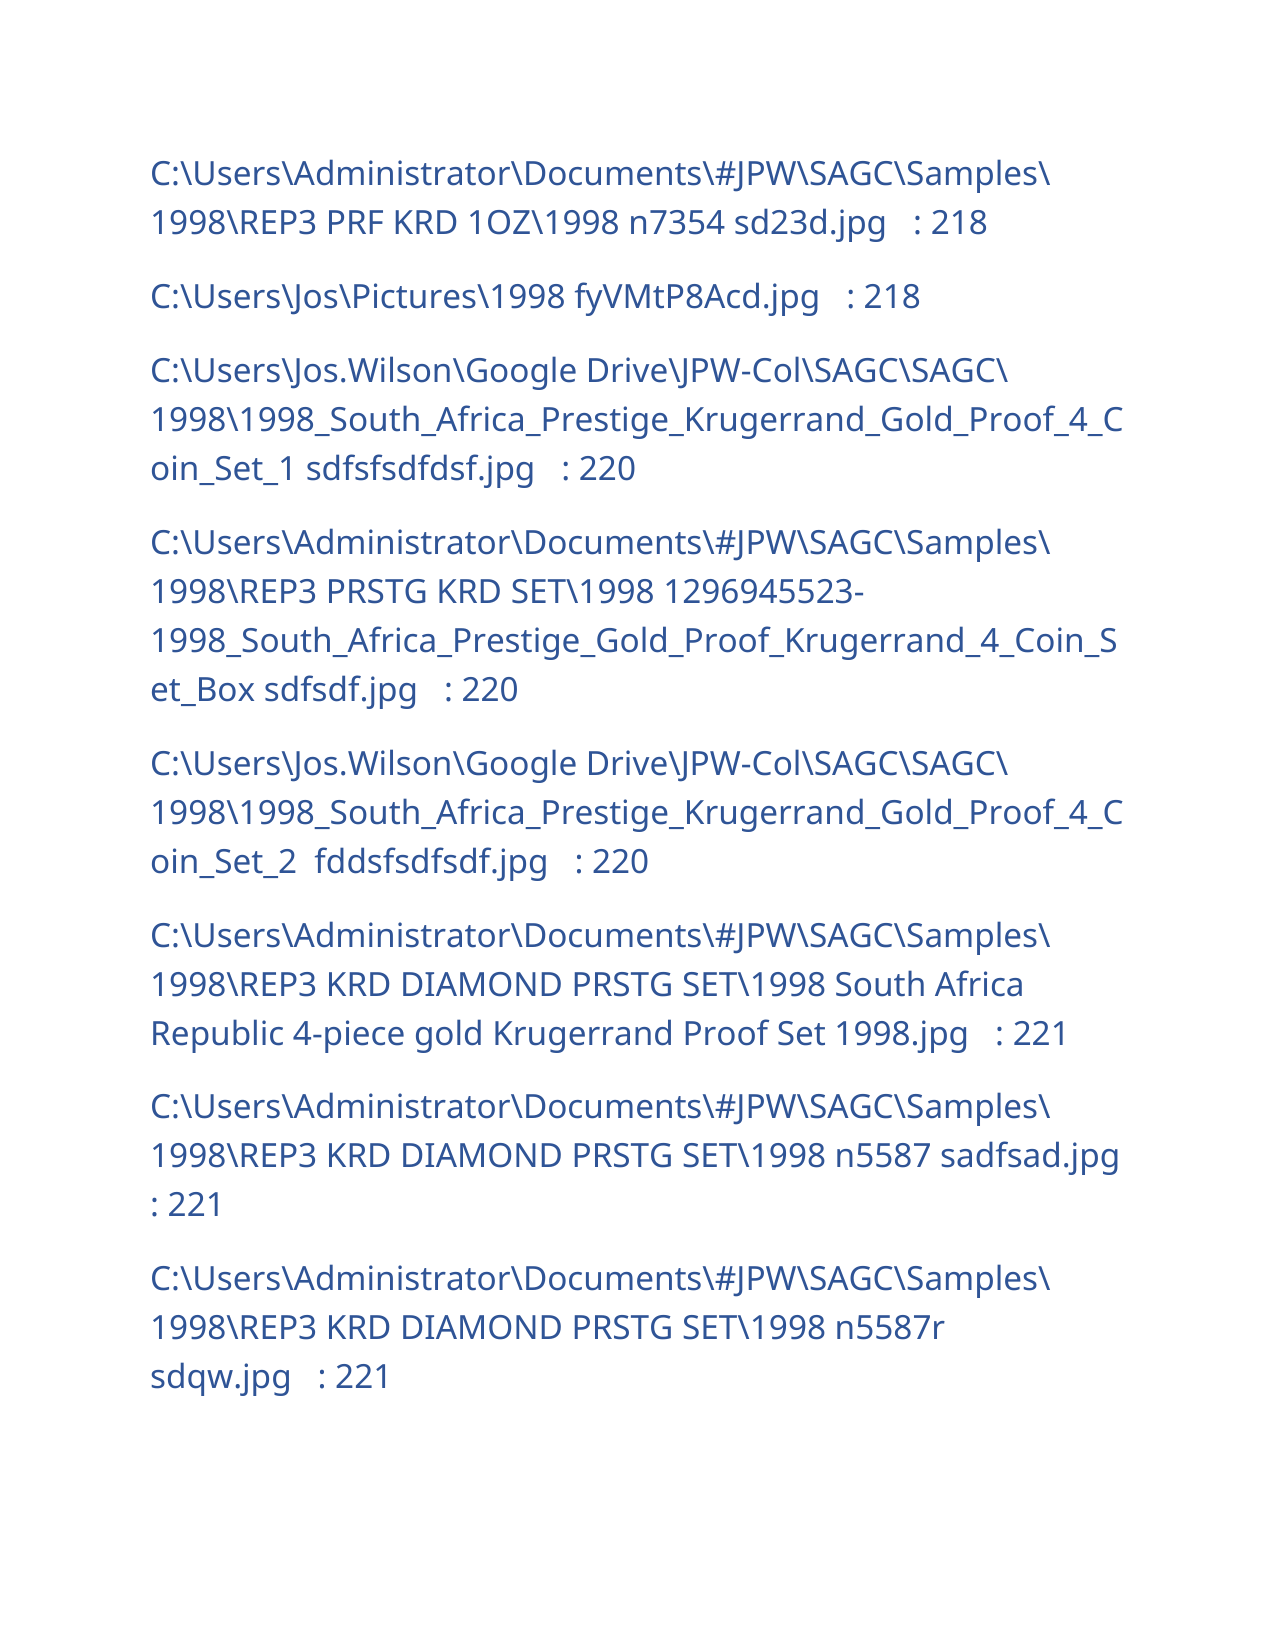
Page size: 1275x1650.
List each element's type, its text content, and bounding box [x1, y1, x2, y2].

subtitle C:\Users\Administrator\Documents\#JPW\SAGC\Samples\1998\REP3 PRSTG KRD SET\1998 1296945523-1998_South_Africa_Prestige_Gold_Proof_Krugerrand_4_Coin_Set_Box sdfsdf.jpg : 220 [150, 519, 1125, 711]
subtitle C:\Users\Jos.Wilson\Google Drive\JPW-Col\SAGC\SAGC\1998\1998_South_Africa_Prestige_Krugerrand_Gold_Proof_4_Coin_Set_2 fddsfsdfsdf.jpg : 220 [150, 739, 1125, 883]
subtitle C:\Users\Jos.Wilson\Google Drive\JPW-Col\SAGC\SAGC\1998\1998_South_Africa_Prestige_Krugerrand_Gold_Proof_4_Coin_Set_1 sdfsfsdfdsf.jpg : 220 [150, 347, 1125, 490]
subtitle C:\Users\Administrator\Documents\#JPW\SAGC\Samples\1998\REP3 KRD DIAMOND PRSTG SET\1998 n5587 sadfsad.jpg : 221 [150, 1083, 1125, 1227]
subtitle C:\Users\Jos\Pictures\1998 fyVMtP8Acd.jpg : 218 [150, 273, 1125, 318]
subtitle C:\Users\Administrator\Documents\#JPW\SAGC\Samples\1998\REP3 PRF KRD 1OZ\1998 n7354 sd23d.jpg : 218 [150, 150, 1125, 244]
subtitle C:\Users\Administrator\Documents\#JPW\SAGC\Samples\1998\REP3 KRD DIAMOND PRSTG SET\1998 South Africa Republic 4-piece gold Krugerrand Proof Set 1998.jpg : 221 [150, 911, 1125, 1055]
subtitle C:\Users\Administrator\Documents\#JPW\SAGC\Samples\1998\REP3 KRD DIAMOND PRSTG SET\1998 n5587r sdqw.jpg : 221 [150, 1255, 1125, 1398]
